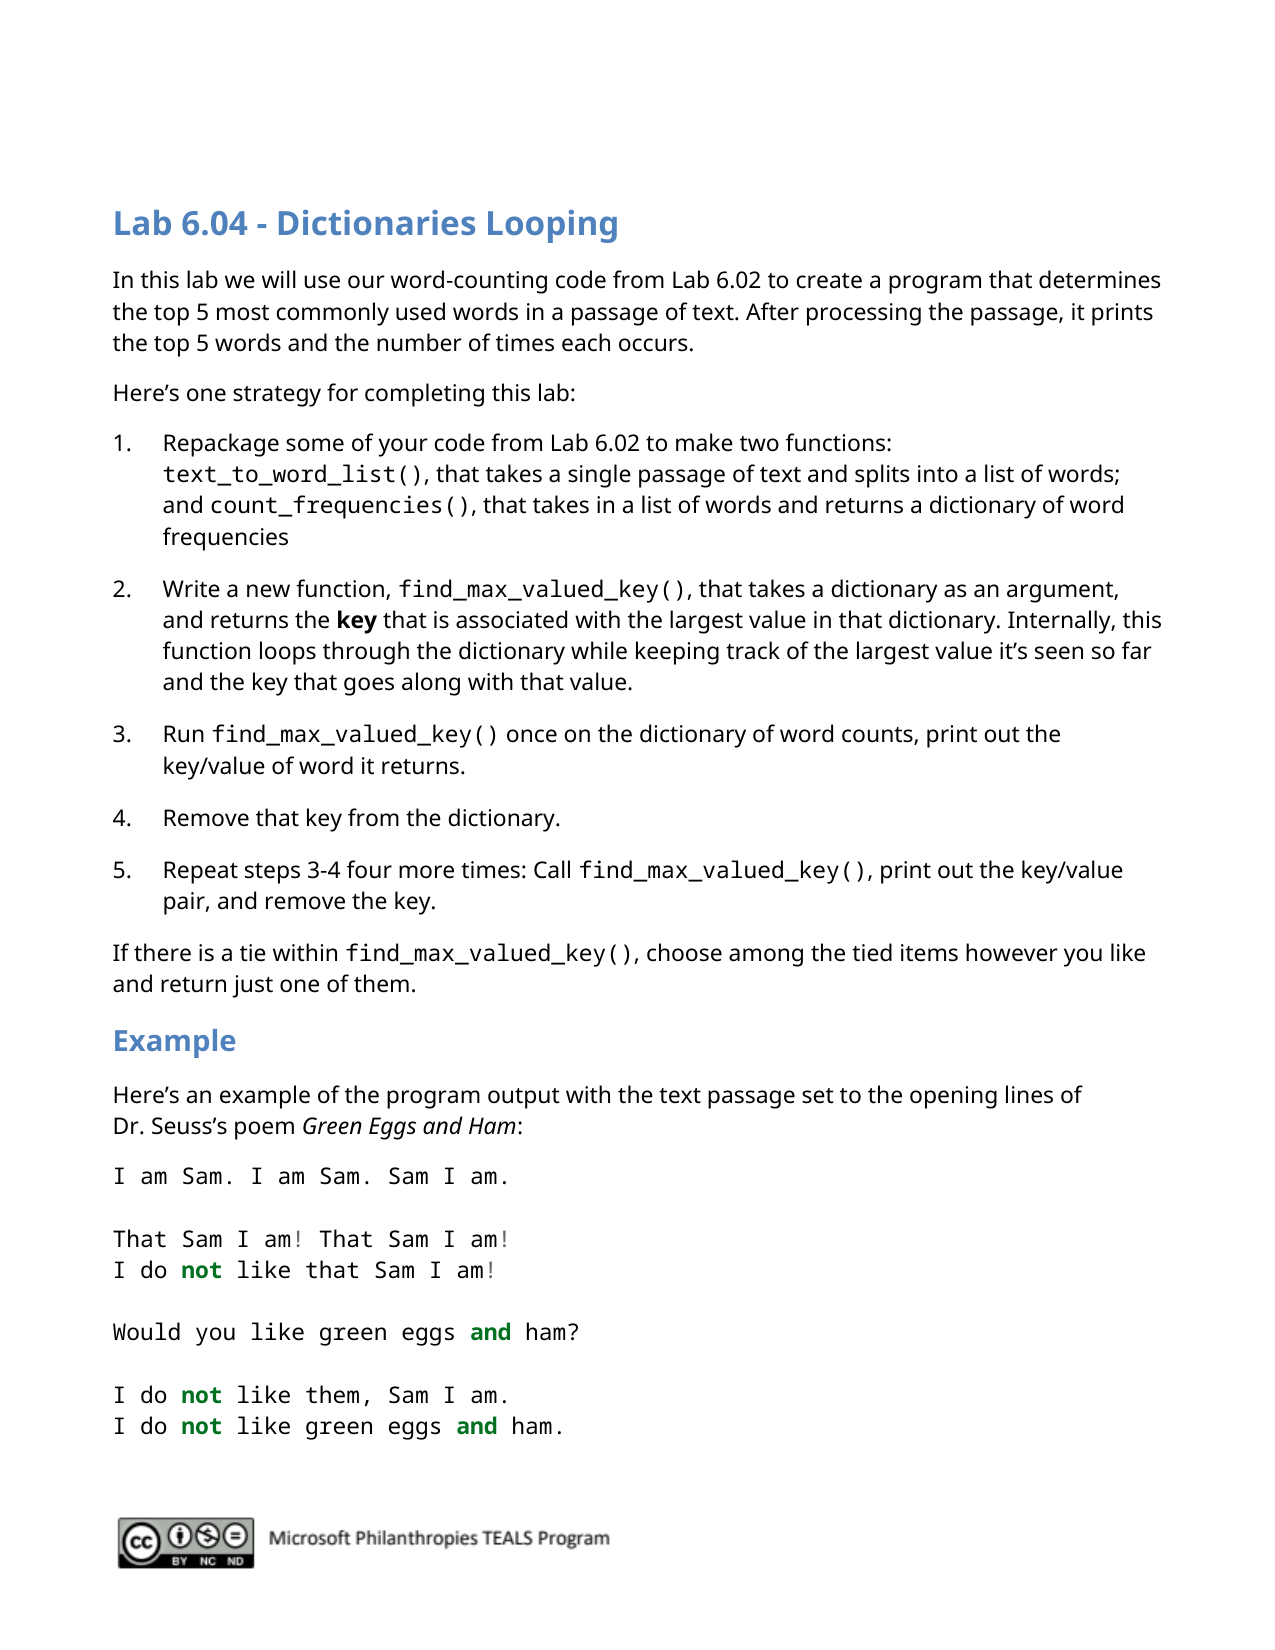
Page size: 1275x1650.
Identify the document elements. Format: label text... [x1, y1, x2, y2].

list Repeat steps 3-4 four more times: Call find_max_valued_key(), print out the key/value pair, and remove the key. [112, 854, 1162, 916]
text Here’s one strategy for completing this lab: [112, 377, 1162, 408]
list Remove that key from the dictionary. [112, 802, 1162, 833]
text In this lab we will use our word-counting code from Lab 6.02 to create a program that determines the top 5 most commonly used words in a passage of text. After processing the passage, it prints the top 5 words and the number of times each occurs. [112, 264, 1162, 358]
list Write a new function, find_max_valued_key(), that takes a dictionary as an argument, and returns the key that is associated with the largest value in that dictionary. Internally, this function loops through the dictionary while keeping track of the largest value it’s seen so far and the key that goes along with that value. [112, 572, 1162, 697]
list Run find_max_valued_key() once on the dictionary of word counts, print out the key/value of word it returns. [112, 718, 1162, 781]
text If there is a tie within find_max_valued_key(), choose among the tied items however you like and return just one of them. [112, 937, 1162, 999]
subtitle Lab 6.04 - Dictionaries Looping [112, 200, 1162, 245]
picture [112, 1511, 622, 1575]
text Here’s an example of the program output with the text passage set to the opening lines of Dr. Seuss’s poem Green Eggs and Ham: [112, 1079, 1162, 1141]
list Repackage some of your code from Lab 6.02 to make two functions: text_to_word_list(), that takes a single passage of text and splits into a list of words; and count_frequencies(), that takes in a list of words and returns a dictionary of word frequencies [112, 427, 1162, 552]
subtitle Example [112, 1020, 1162, 1060]
